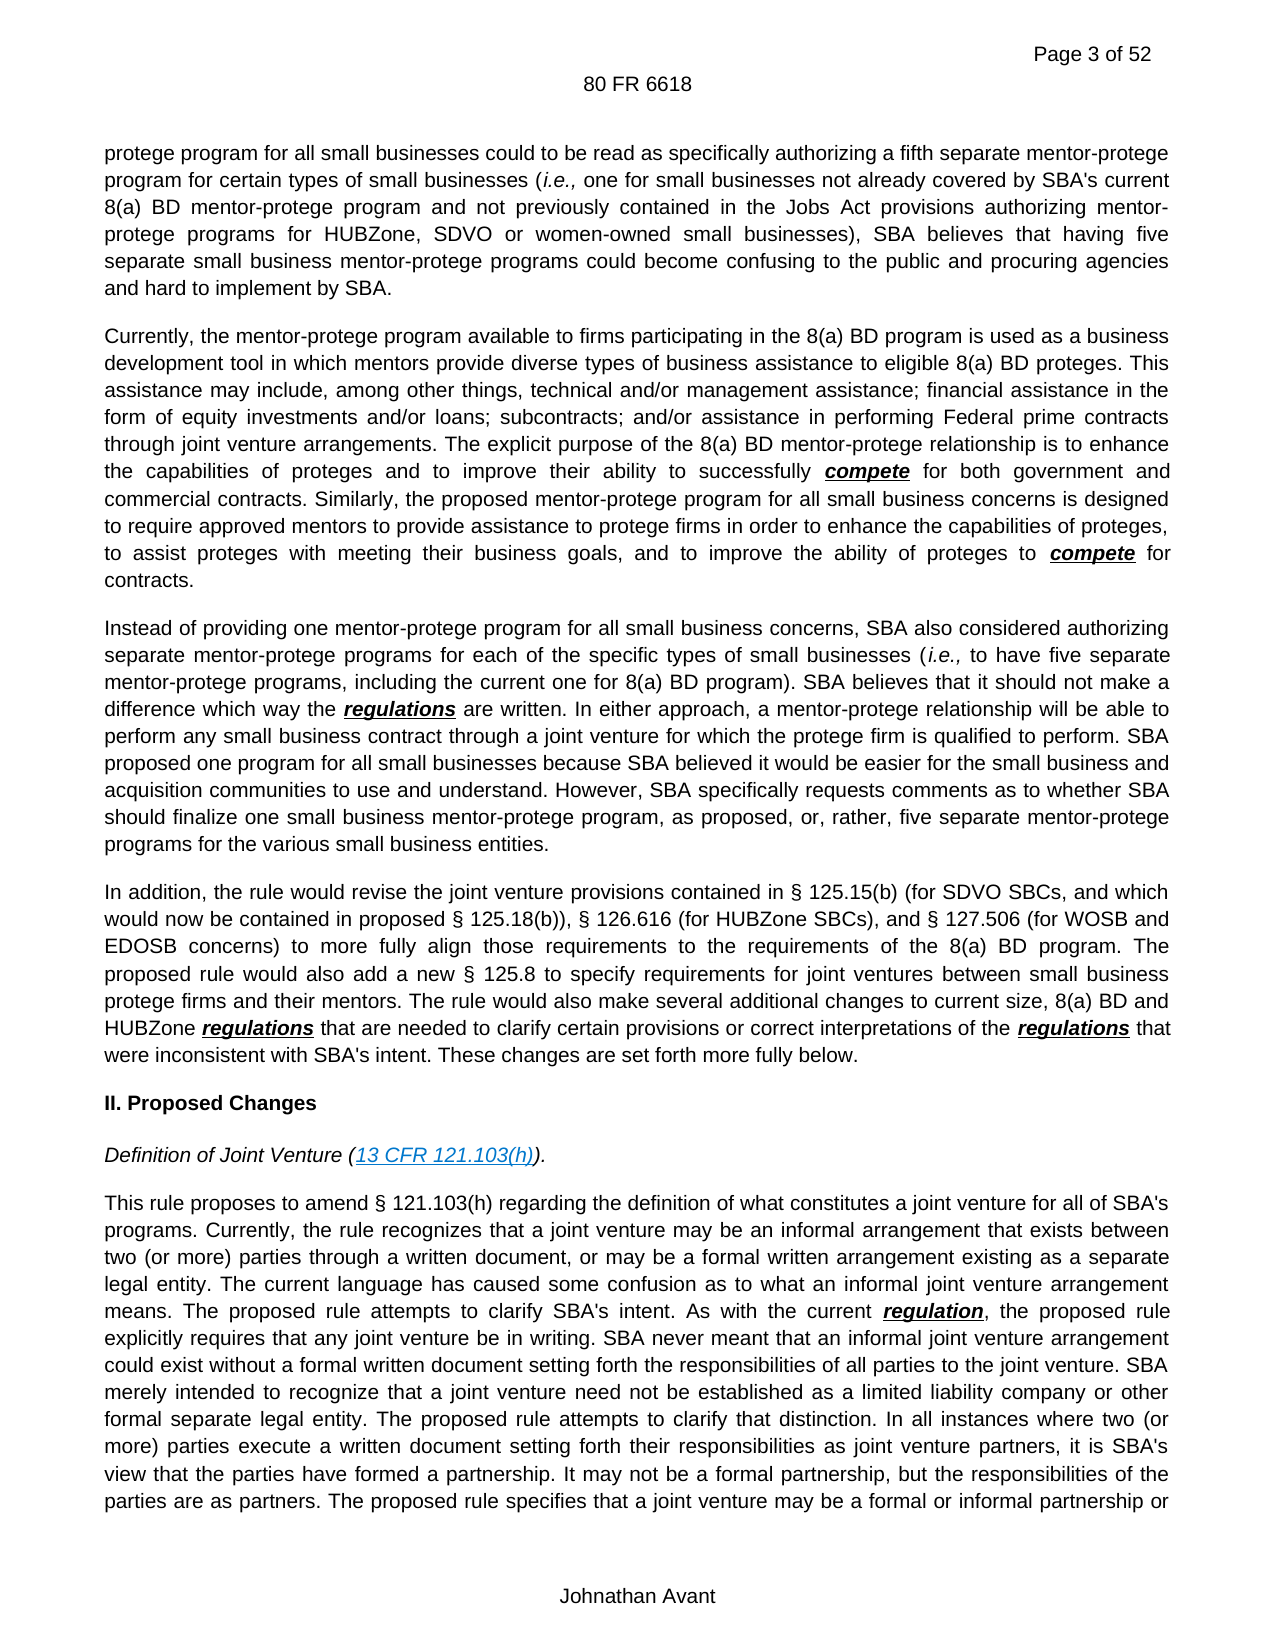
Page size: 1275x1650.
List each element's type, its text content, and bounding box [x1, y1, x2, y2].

text Instead of providing one mentor-protege program for all small business concerns, SBA also considered authorizing separate mentor-protege programs for each of the specific types of small businesses (i.e., to have five separate mentor-protege programs, including the current one for 8(a) BD program). SBA believes that it should not make a difference which way the regulations are written. In either approach, a mentor-protege relationship will be able to perform any small business contract through a joint venture for which the protege firm is qualified to perform. SBA proposed one program for all small businesses because SBA believed it would be easier for the small business and acquisition communities to use and understand. However, SBA specifically requests comments as to whether SBA should finalize one small business mentor-protege program, as proposed, or, rather, five separate mentor-protege programs for the various small business entities. [104, 612, 1171, 856]
text II. Proposed Changes [104, 1087, 1171, 1114]
text Currently, the mentor-protege program available to firms participating in the 8(a) BD program is used as a business development tool in which mentors provide diverse types of business assistance to eligible 8(a) BD proteges. This assistance may include, among other things, technical and/or management assistance; financial assistance in the form of equity investments and/or loans; subcontracts; and/or assistance in performing Federal prime contracts through joint venture arrangements. The explicit purpose of the 8(a) BD mentor-protege relationship is to enhance the capabilities of proteges and to improve their ability to successfully compete for both government and commercial contracts. Similarly, the proposed mentor-protege program for all small business concerns is designed to require approved mentors to provide assistance to protege firms in order to enhance the capabilities of proteges, to assist proteges with meeting their business goals, and to improve the ability of proteges to compete for contracts. [104, 321, 1171, 592]
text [104, 137, 1171, 300]
text In addition, the rule would revise the joint venture provisions contained in § 125.15(b) (for SDVO SBCs, and which would now be contained in proposed § 125.18(b)), § 126.616 (for HUBZone SBCs), and § 127.506 (for WOSB and EDOSB concerns) to more fully align those requirements to the requirements of the 8(a) BD program. The proposed rule would also add a new § 125.8 to specify requirements for joint ventures between small business protege firms and their mentors. The rule would also make several additional changes to current size, 8(a) BD and HUBZone regulations that are needed to clarify certain provisions or correct interpretations of the regulations that were inconsistent with SBA's intent. These changes are set forth more fully below. [104, 877, 1171, 1067]
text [104, 1187, 1171, 1512]
text Definition of Joint Venture (13 CFR 121.103(h)). [104, 1139, 1171, 1167]
